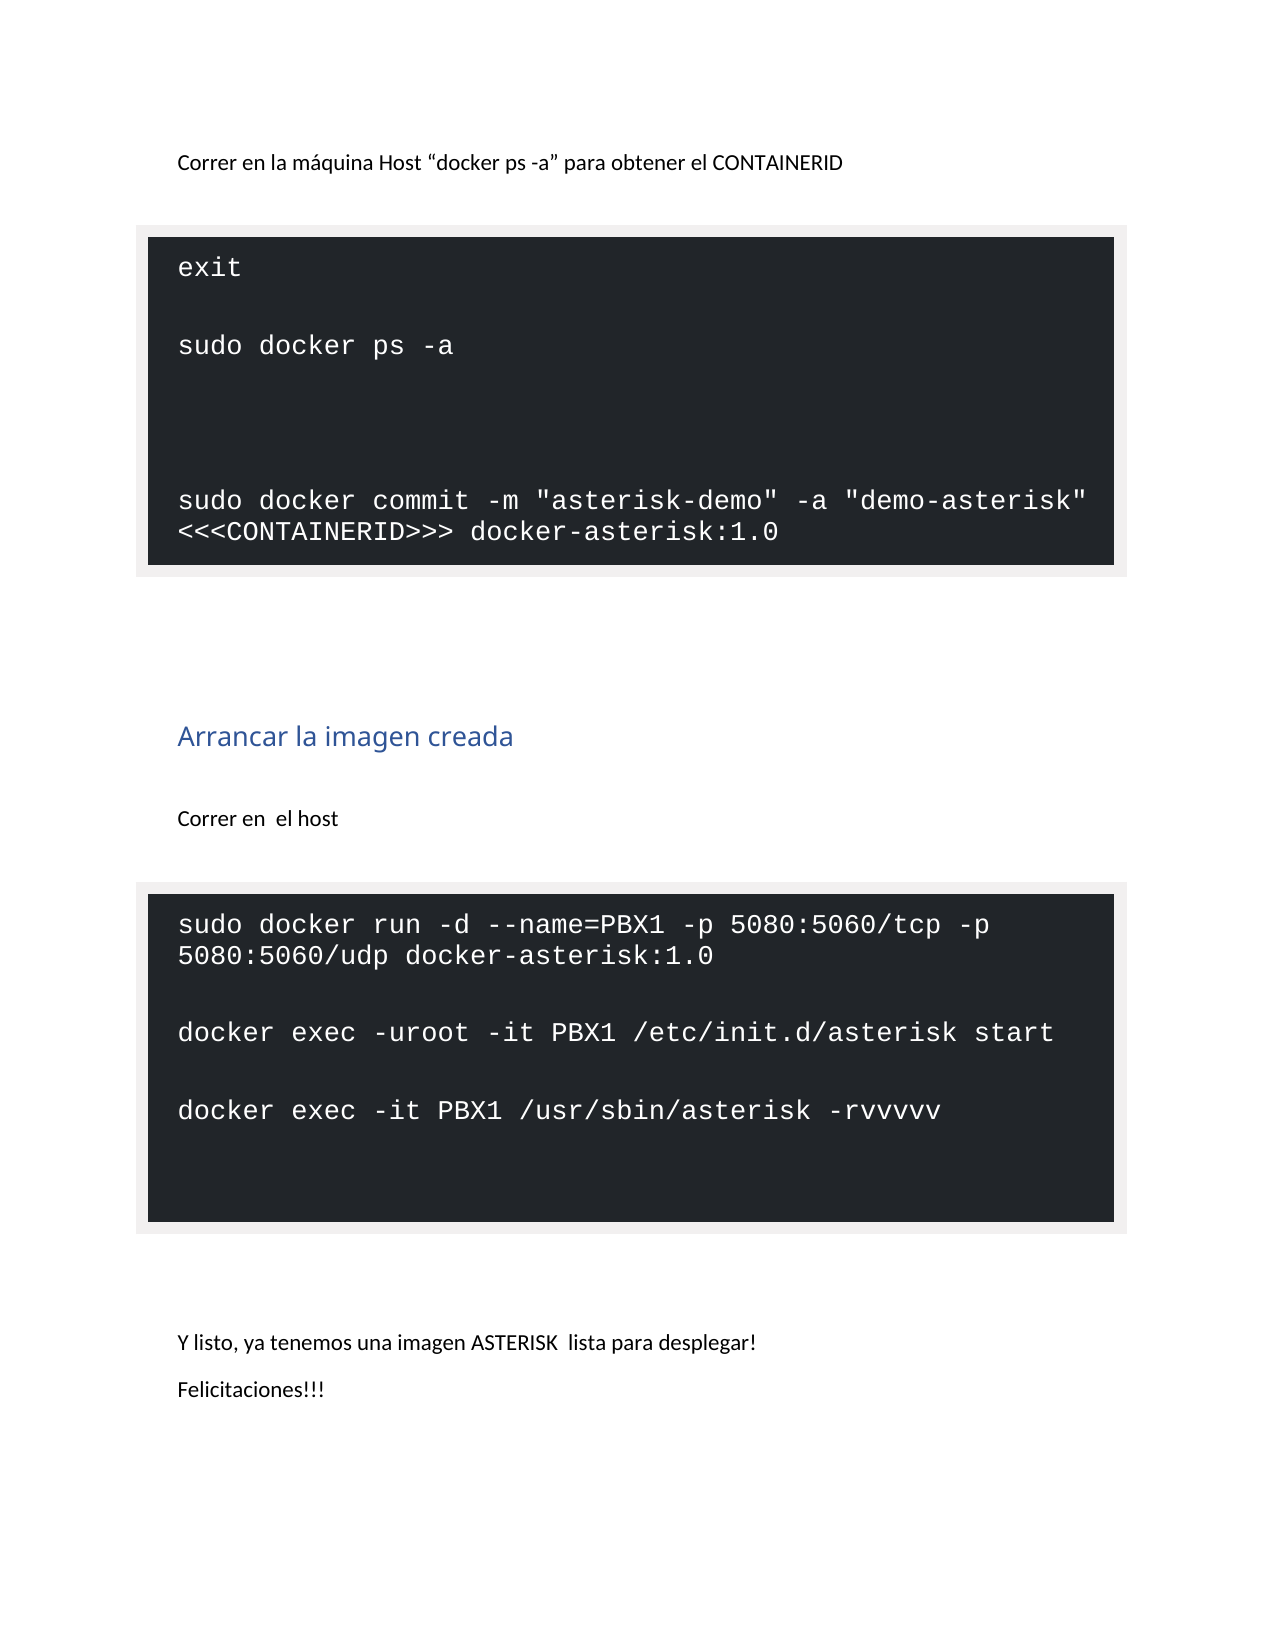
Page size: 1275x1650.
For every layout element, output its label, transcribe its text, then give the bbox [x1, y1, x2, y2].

text sudo docker run -d --name=PBX1 -p 5080:5060/tcp -p 5080:5060/udp docker-asterisk:1.0 [148, 894, 1114, 972]
text docker exec -uroot -it PBX1 /etc/init.d/asterisk start [148, 990, 1114, 1050]
text Correr en el host [177, 804, 1098, 833]
subtitle Arrancar la imagen creada [177, 718, 1098, 755]
text Y listo, ya tenemos una imagen ASTERISK lista para desplegar! [177, 1328, 1098, 1356]
text Correr en la máquina Host “docker ps -a” para obtener el CONTAINERID [177, 148, 1098, 176]
text docker exec -it PBX1 /usr/sbin/asterisk -rvvvvv [148, 1068, 1114, 1127]
text Felicitaciones!!! [177, 1375, 1098, 1403]
text exit [148, 237, 1114, 284]
text sudo docker ps -a [148, 302, 1114, 362]
text sudo docker commit -m "asterisk-demo" -a "demo-asterisk" <<<CONTAINERID>>> docker-asterisk:1.0 [148, 457, 1114, 565]
